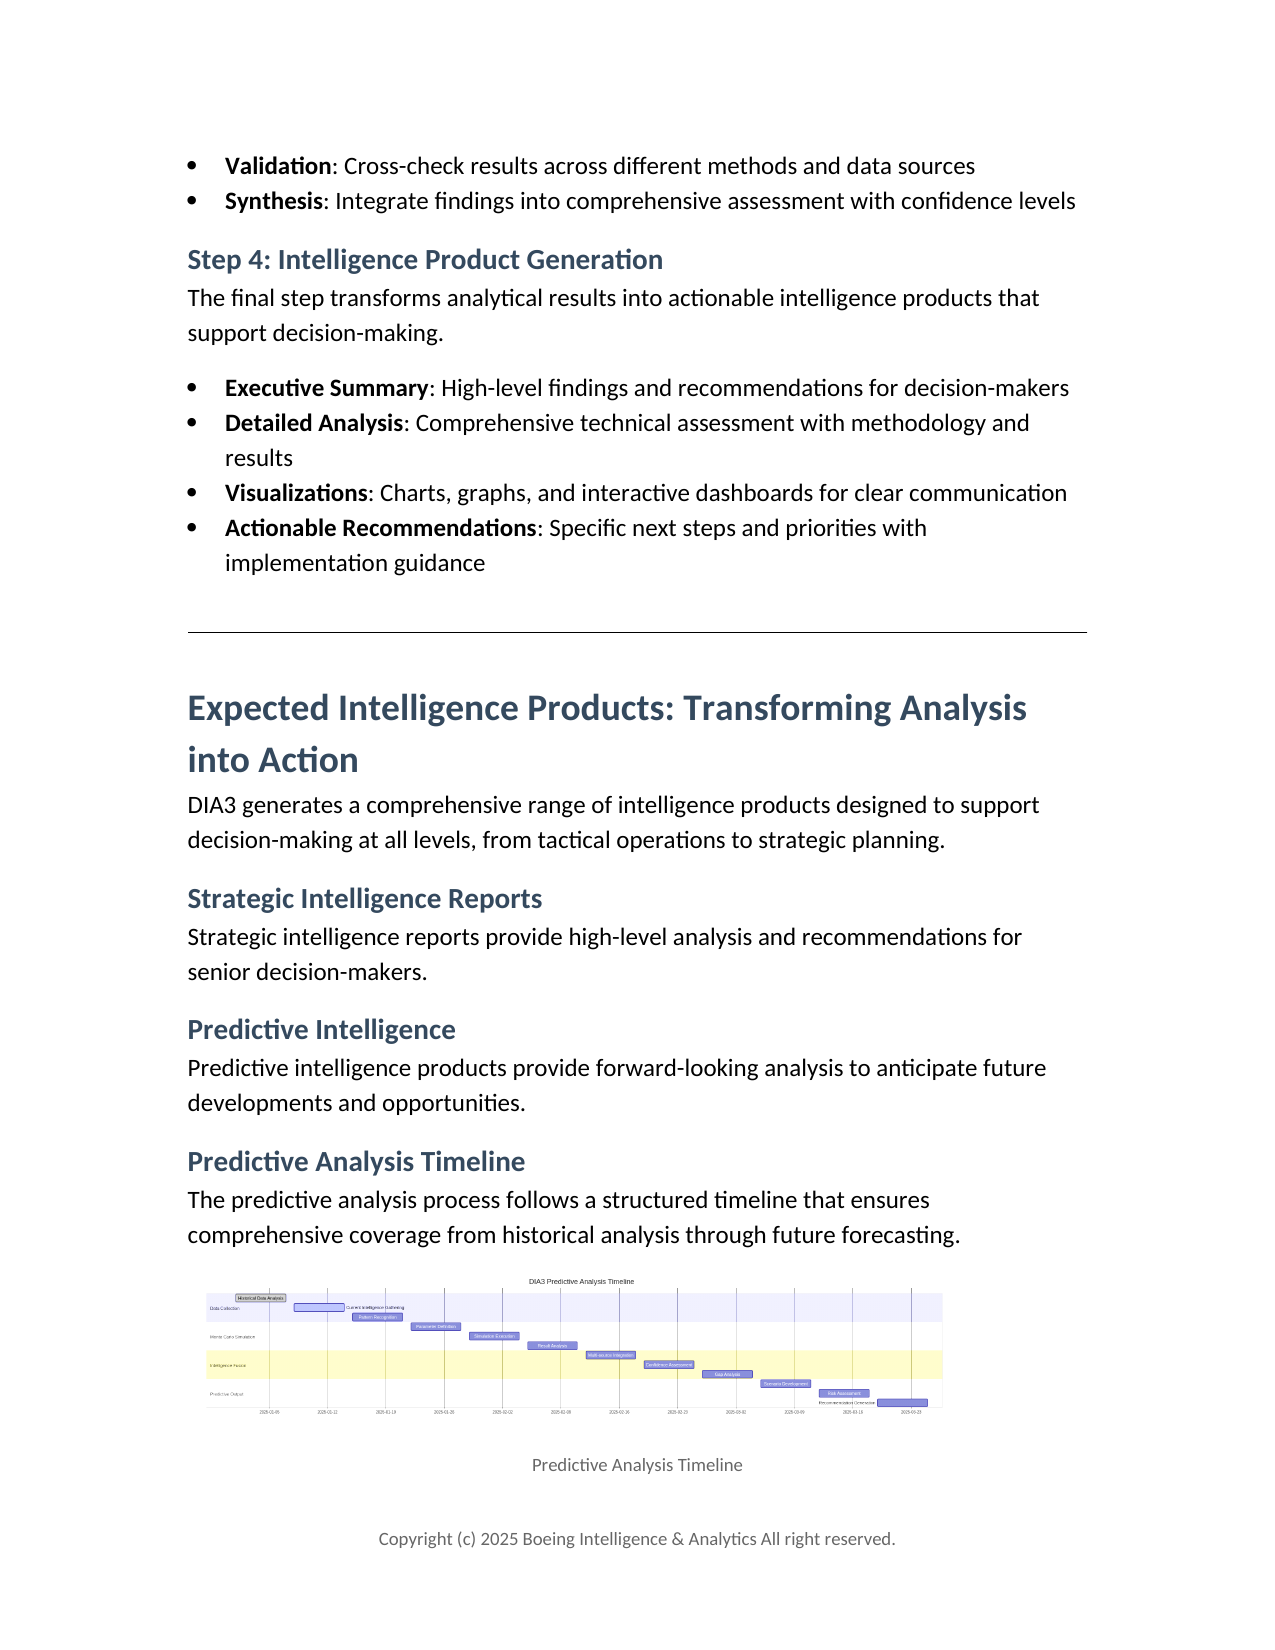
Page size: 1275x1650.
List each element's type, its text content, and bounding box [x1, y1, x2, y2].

list Synthesis: Integrate findings into comprehensive assessment with confidence levels [187, 185, 1087, 216]
text Strategic intelligence reports provide high-level analysis and recommendations for senior decision-makers. [187, 921, 1087, 986]
text Predictive Analysis Timeline [187, 1453, 1087, 1476]
list Detailed Analysis: Comprehensive technical assessment with methodology and results [187, 408, 1087, 473]
subtitle Step 4: Intelligence Product Generation [187, 241, 1087, 276]
list Visualizations: Charts, graphs, and interactive dashboards for clear communication [187, 478, 1087, 508]
text The final step transforms analytical results into actionable intelligence products that support decision-making. [187, 282, 1087, 347]
list Actionable Recommendations: Specific next steps and priorities with implementation guidance [187, 513, 1087, 578]
text Predictive intelligence products provide forward-looking analysis to anticipate future developments and opportunities. [187, 1052, 1087, 1118]
list Executive Summary: High-level findings and recommendations for decision-makers [187, 373, 1087, 403]
subtitle Strategic Intelligence Reports [187, 880, 1087, 915]
subtitle Predictive Analysis Timeline [187, 1143, 1087, 1179]
subtitle Expected Intelligence Products: Transforming Analysis into Action [187, 683, 1087, 782]
picture [206, 1275, 957, 1428]
text The predictive analysis process follows a structured timeline that ensures comprehensive coverage from historical analysis through future forecasting. [187, 1184, 1087, 1250]
text DIA3 generates a comprehensive range of intelligence products designed to support decision-making at all levels, from tactical operations to strategic planning. [187, 789, 1087, 854]
subtitle Predictive Intelligence [187, 1011, 1087, 1047]
list Validation: Cross-check results across different methods and data sources [187, 150, 1087, 181]
